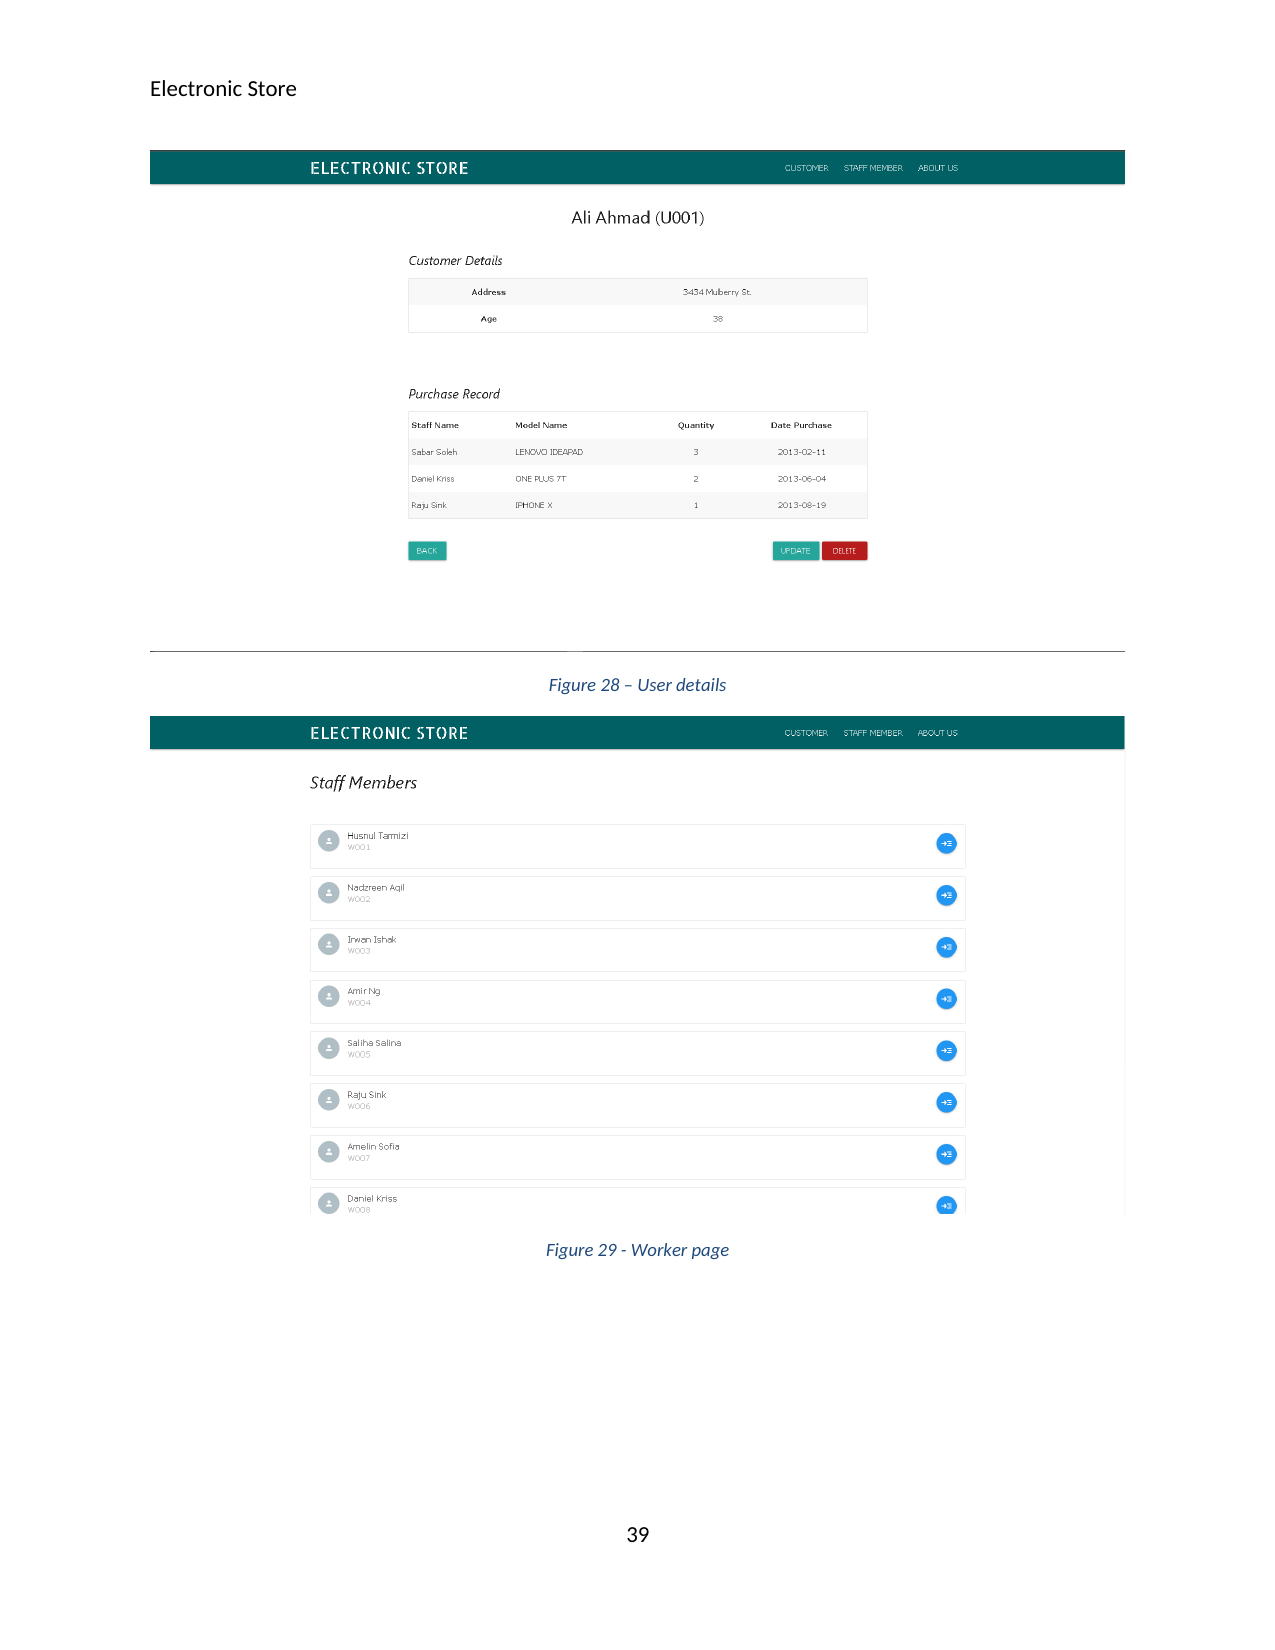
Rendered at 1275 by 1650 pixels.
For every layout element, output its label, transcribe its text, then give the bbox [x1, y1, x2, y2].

picture [150, 150, 1125, 652]
picture [150, 716, 1125, 1214]
